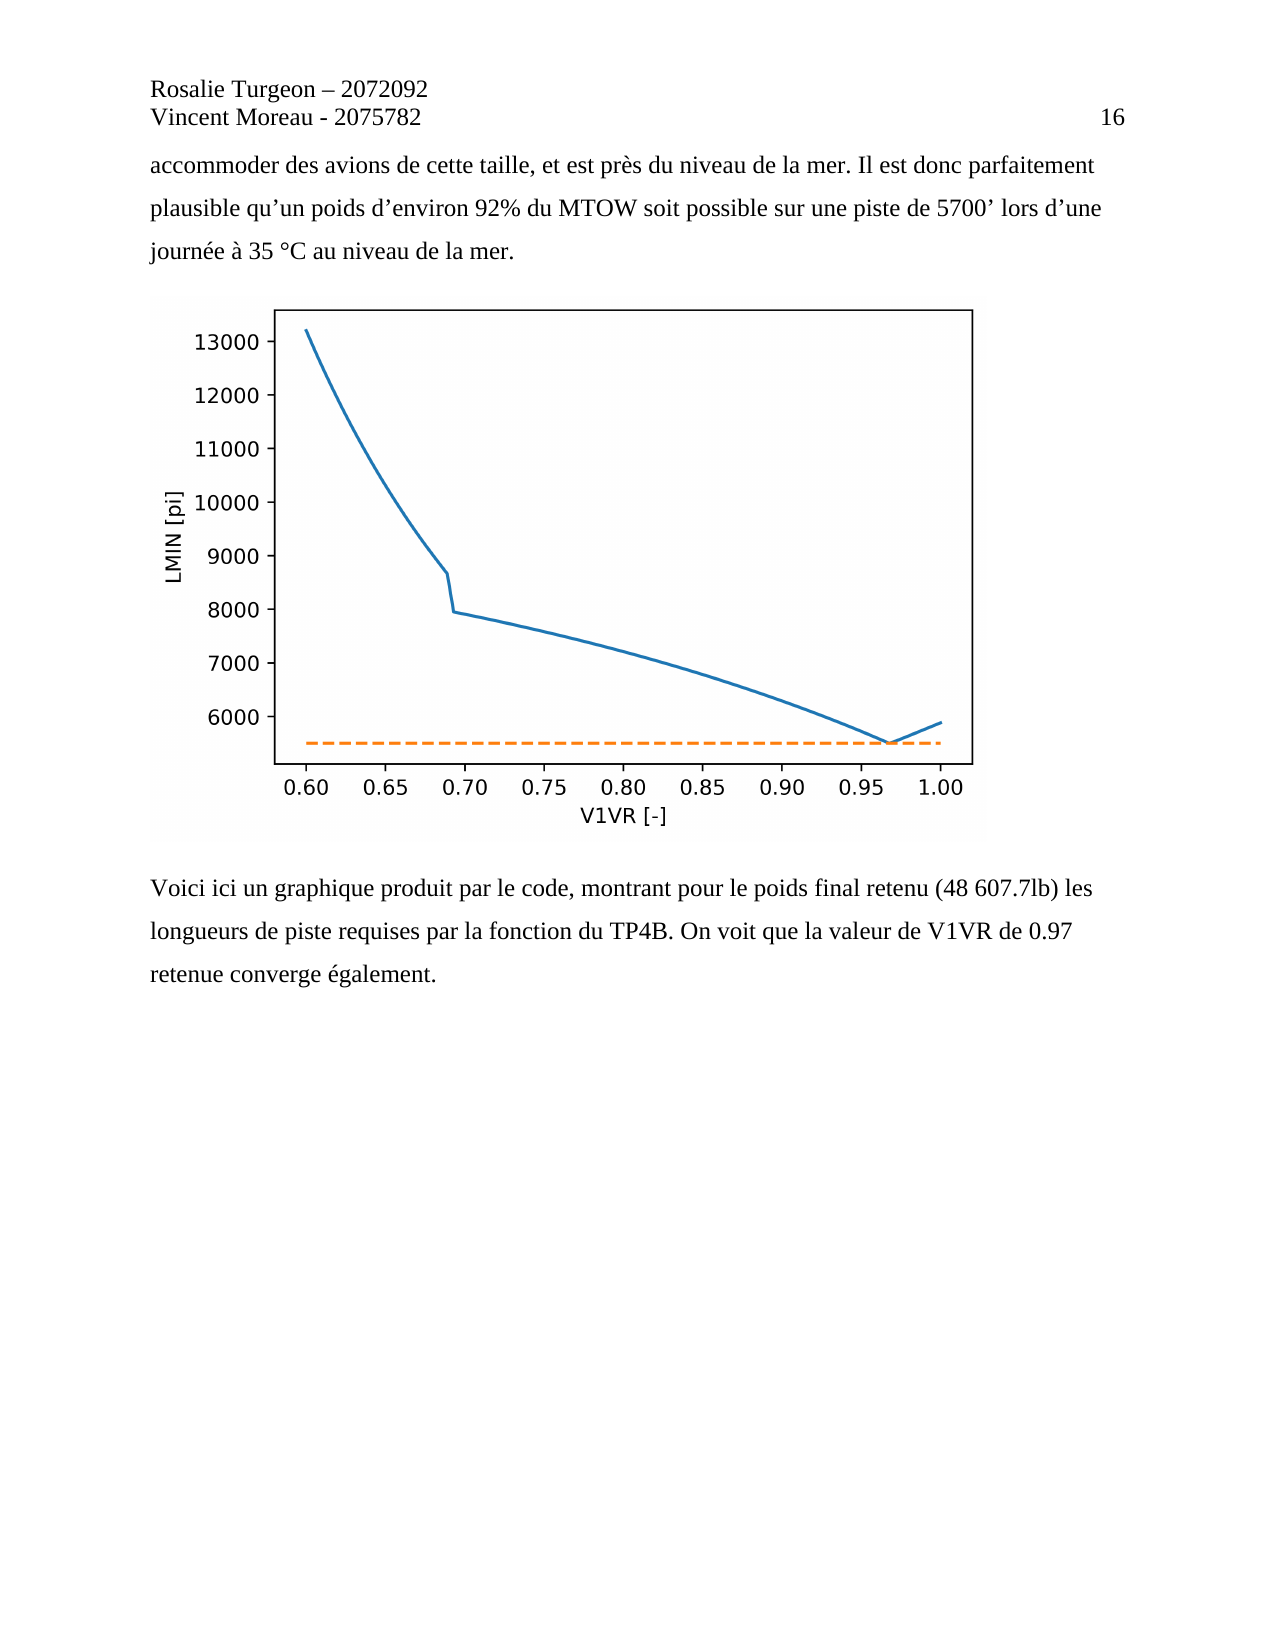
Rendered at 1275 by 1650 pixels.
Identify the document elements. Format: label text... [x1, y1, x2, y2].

text Voici ici un graphique produit par le code, montrant pour le poids final retenu (48 607.7lb) les longueurs de piste requises par la fonction du TP4B. On voit que la valeur de V1VR de 0.97 retenue converge également. [150, 873, 1125, 988]
picture [150, 296, 987, 842]
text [150, 150, 1125, 265]
